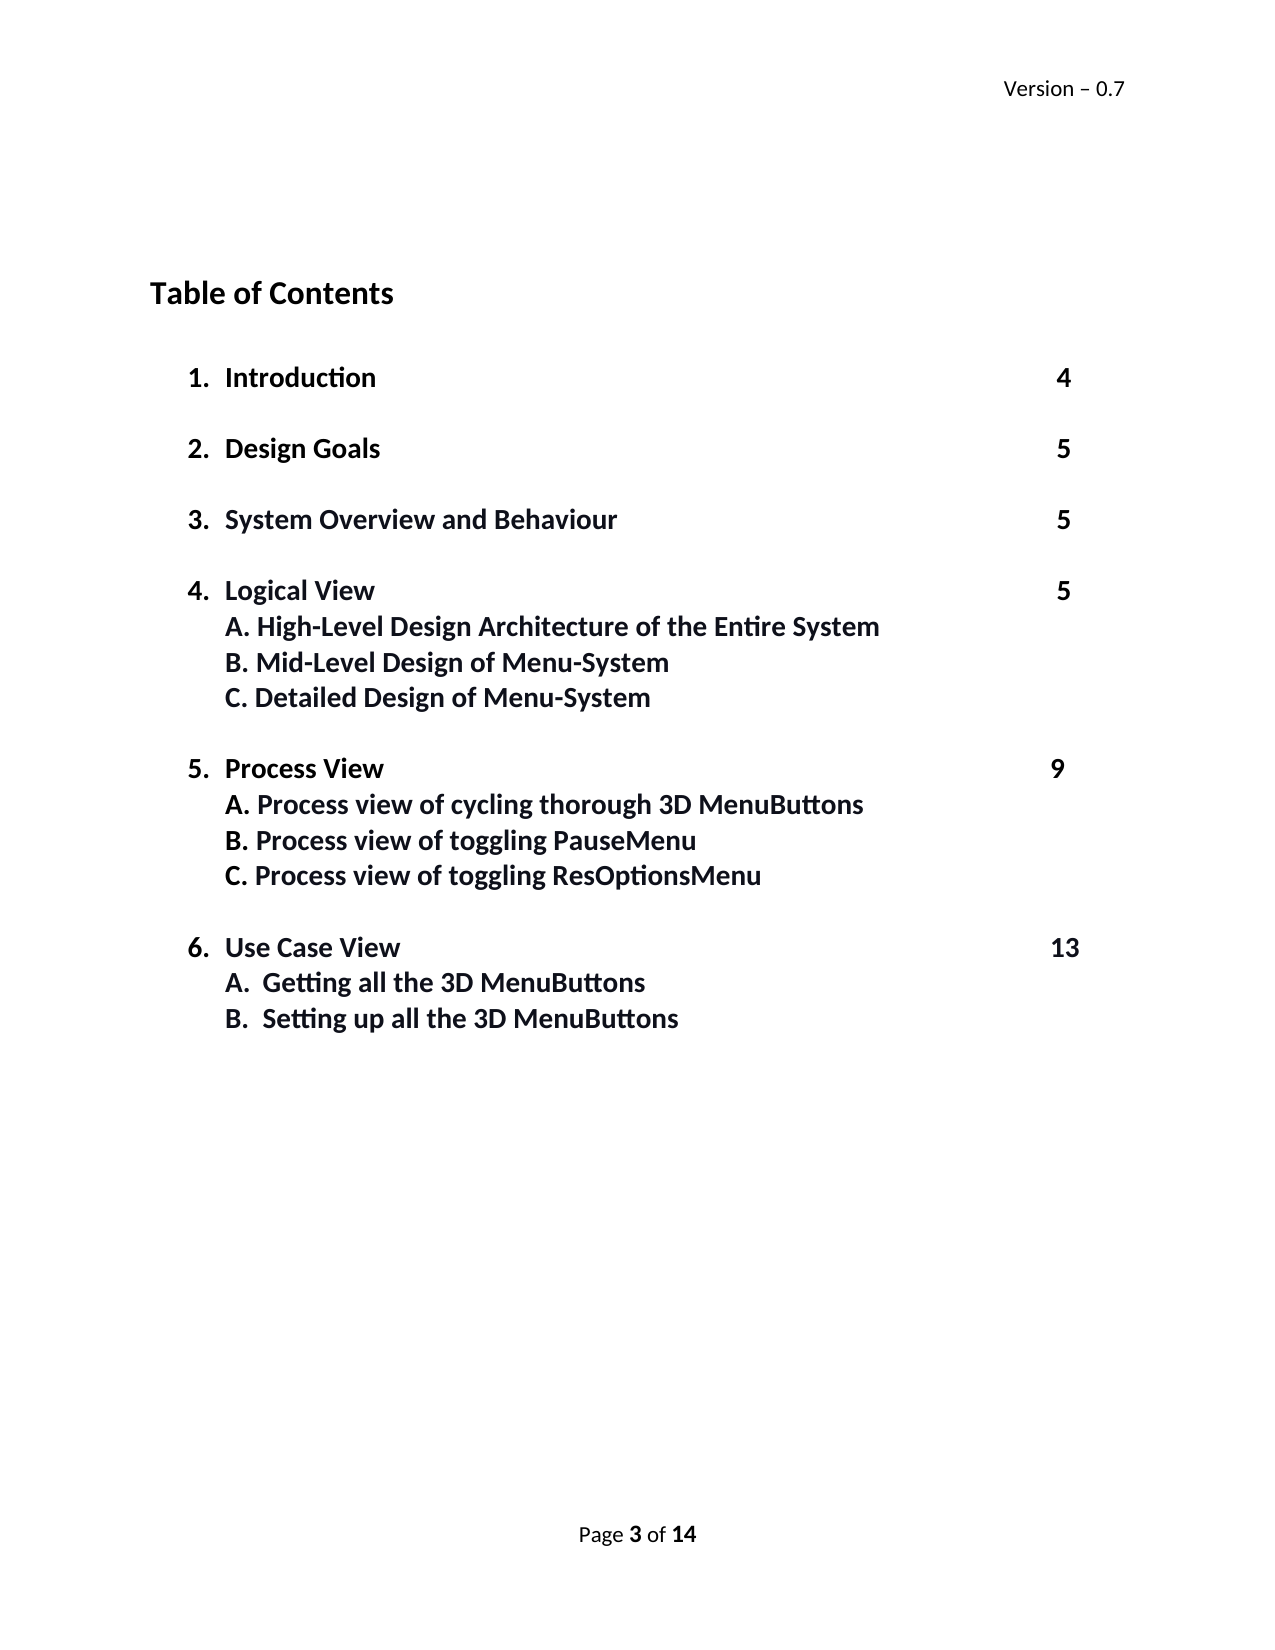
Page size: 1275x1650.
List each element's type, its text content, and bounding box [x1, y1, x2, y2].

list Use Case View 13 [187, 929, 1125, 964]
list System Overview and Behaviour 5 [187, 501, 1125, 537]
title Table of Contents [150, 272, 1125, 313]
list Introduction 4 [187, 359, 1125, 394]
text C. Process view of toggling ResOptionsMenu [225, 857, 1125, 893]
list Logical View 5 [187, 572, 1125, 608]
list B. Mid-Level Design of Menu-System [225, 644, 1125, 679]
text B. Process view of toggling PauseMenu [225, 822, 1125, 857]
list A. High-Level Design Architecture of the Entire System [225, 608, 1125, 644]
list Getting all the 3D MenuButtons [225, 964, 1125, 1000]
list Process View 9 [187, 751, 1125, 786]
text C. Detailed Design of Menu-System [225, 679, 1125, 715]
text A. Process view of cycling thorough 3D MenuButtons [225, 786, 1125, 822]
list Setting up all the 3D MenuButtons [225, 1000, 1125, 1036]
list Design Goals 5 [187, 430, 1125, 466]
